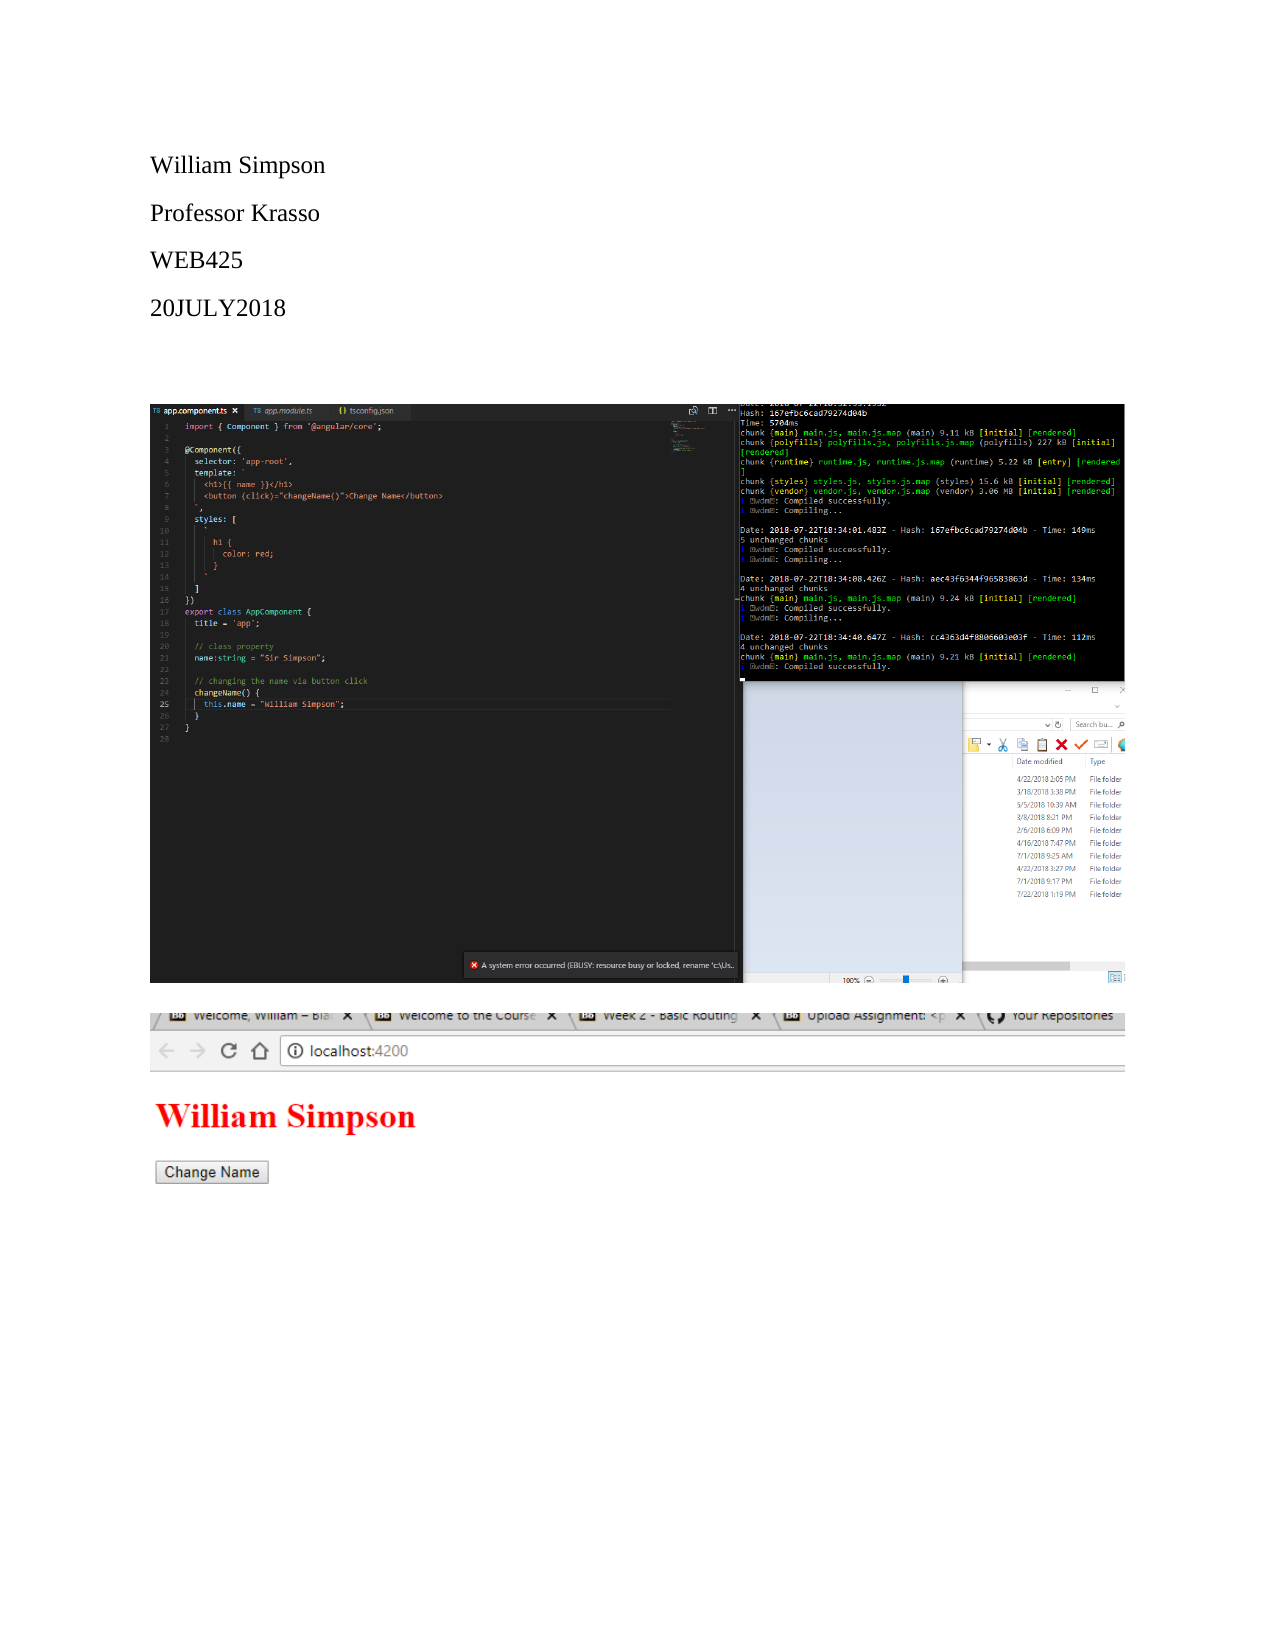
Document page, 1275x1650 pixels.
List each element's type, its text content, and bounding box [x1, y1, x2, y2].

text WEB425 [150, 245, 1125, 274]
picture [150, 404, 1125, 983]
picture [150, 1013, 1125, 1650]
text Professor Krasso [150, 198, 1125, 226]
text 20JULY2018 [150, 293, 1125, 322]
text William Simpson [150, 150, 1125, 179]
